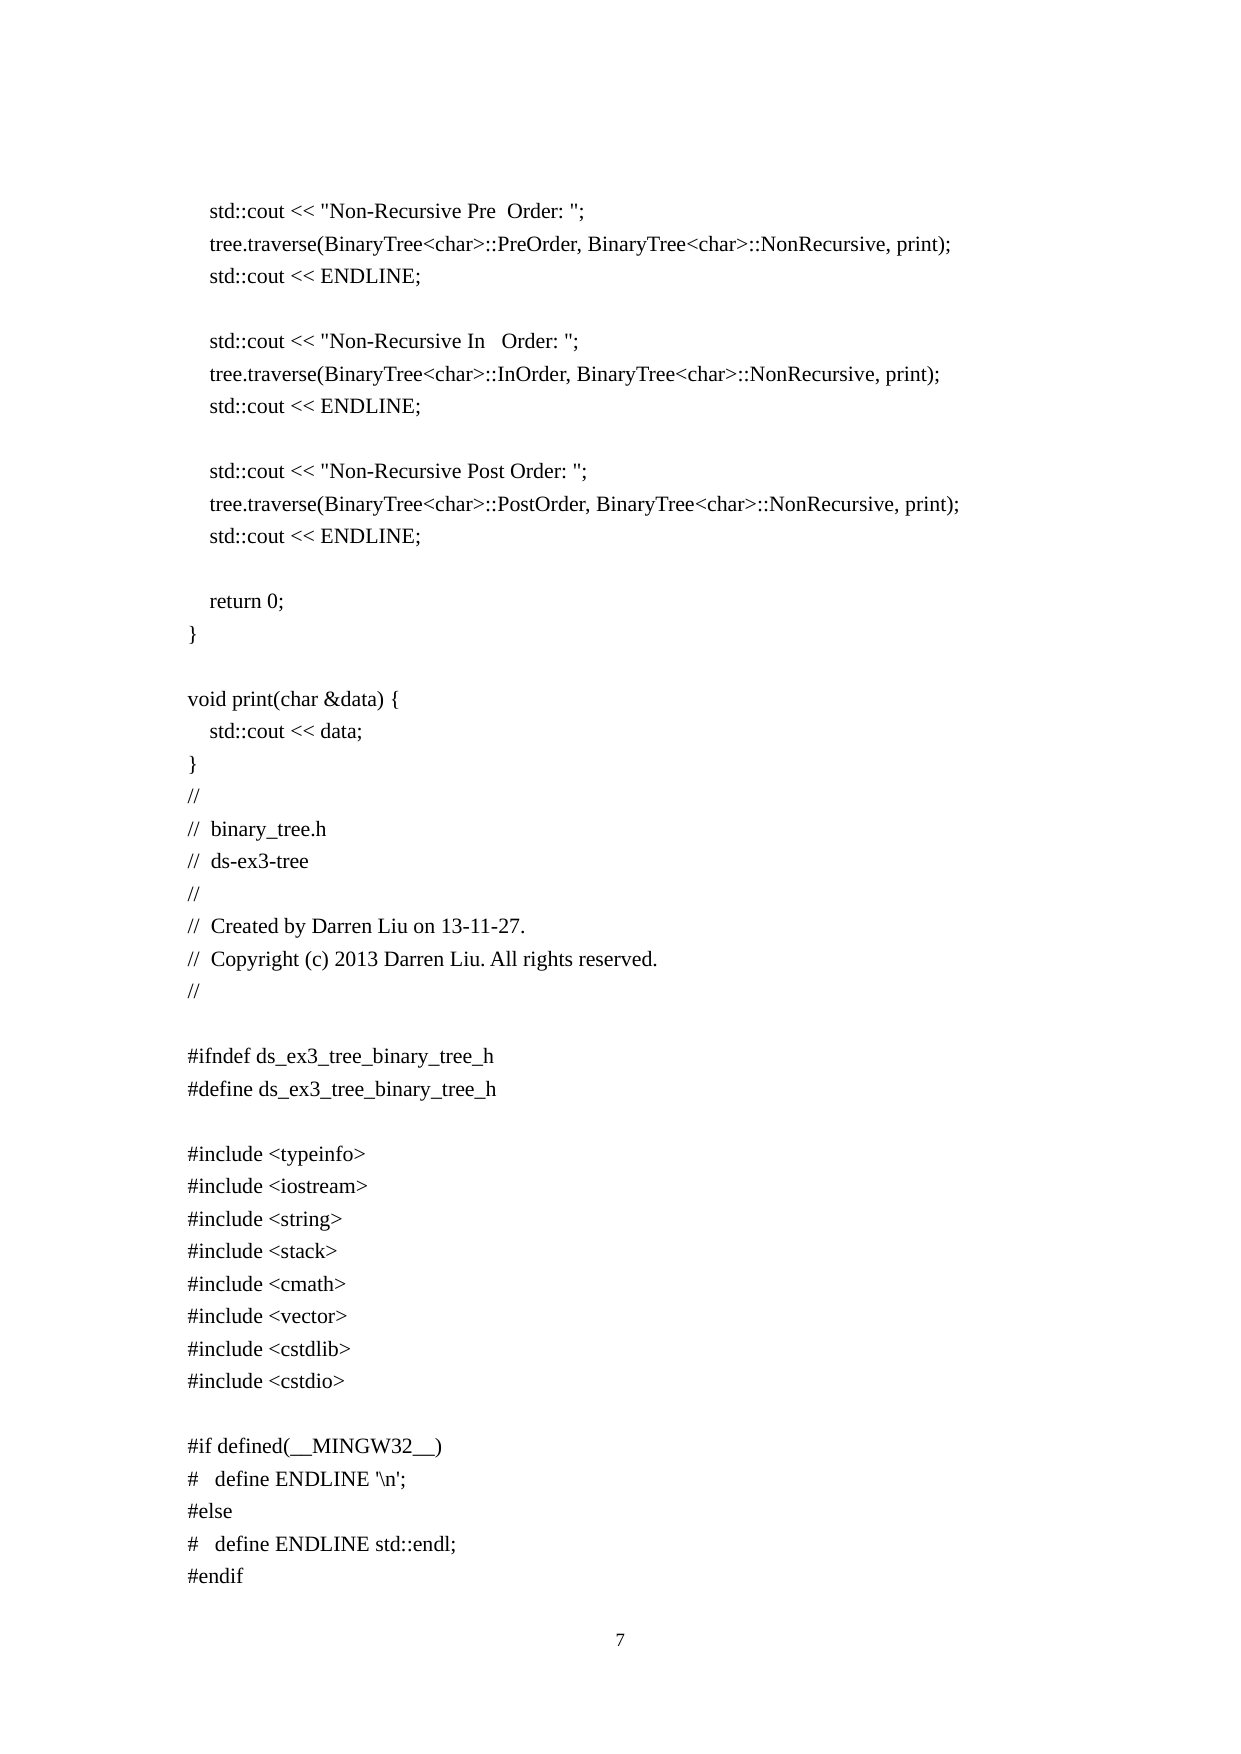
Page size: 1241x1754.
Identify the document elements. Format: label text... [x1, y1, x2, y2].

text std::cout << ENDLINE; [187, 519, 1053, 552]
text # define ENDLINE std::endl; [187, 1527, 1053, 1559]
text tree.traverse(BinaryTree<char>::PostOrder, BinaryTree<char>::NonRecursive, print); [187, 487, 1053, 519]
text std::cout << "Non-Recursive Post Order: "; [187, 454, 1053, 487]
text // Copyright (c) 2013 Darren Liu. All rights reserved. [187, 942, 1053, 974]
text // ds-ex3-tree [187, 844, 1053, 877]
text #include <stack> [187, 1234, 1053, 1267]
text return 0; [187, 584, 1053, 617]
text #include <vector> [187, 1299, 1053, 1332]
text #include <cstdlib> [187, 1332, 1053, 1364]
text #endif [187, 1559, 1053, 1592]
text // Created by Darren Liu on 13-11-27. [187, 909, 1053, 942]
text // [187, 877, 1053, 909]
text // [187, 974, 1053, 1007]
text // binary_tree.h [187, 812, 1053, 844]
text std::cout << data; [187, 714, 1053, 747]
text #if defined(__MINGW32__) [187, 1429, 1053, 1462]
text # define ENDLINE '\n'; [187, 1462, 1053, 1494]
text #include <cmath> [187, 1267, 1053, 1299]
text std::cout << "Non-Recursive Pre Order: "; [187, 194, 1053, 227]
text #include <string> [187, 1202, 1053, 1234]
text #else [187, 1494, 1053, 1527]
text std::cout << ENDLINE; [187, 389, 1053, 422]
text #ifndef ds_ex3_tree_binary_tree_h [187, 1039, 1053, 1072]
text tree.traverse(BinaryTree<char>::InOrder, BinaryTree<char>::NonRecursive, print); [187, 357, 1053, 389]
text } [187, 747, 1053, 779]
text #include <iostream> [187, 1169, 1053, 1202]
text tree.traverse(BinaryTree<char>::PreOrder, BinaryTree<char>::NonRecursive, print); [187, 227, 1053, 259]
text #include <typeinfo> [187, 1137, 1053, 1169]
text std::cout << ENDLINE; [187, 259, 1053, 292]
text // [187, 779, 1053, 812]
text } [187, 617, 1053, 649]
text void print(char &data) { [187, 682, 1053, 714]
text #define ds_ex3_tree_binary_tree_h [187, 1072, 1053, 1104]
text std::cout << "Non-Recursive In Order: "; [187, 324, 1053, 357]
text #include <cstdio> [187, 1364, 1053, 1397]
